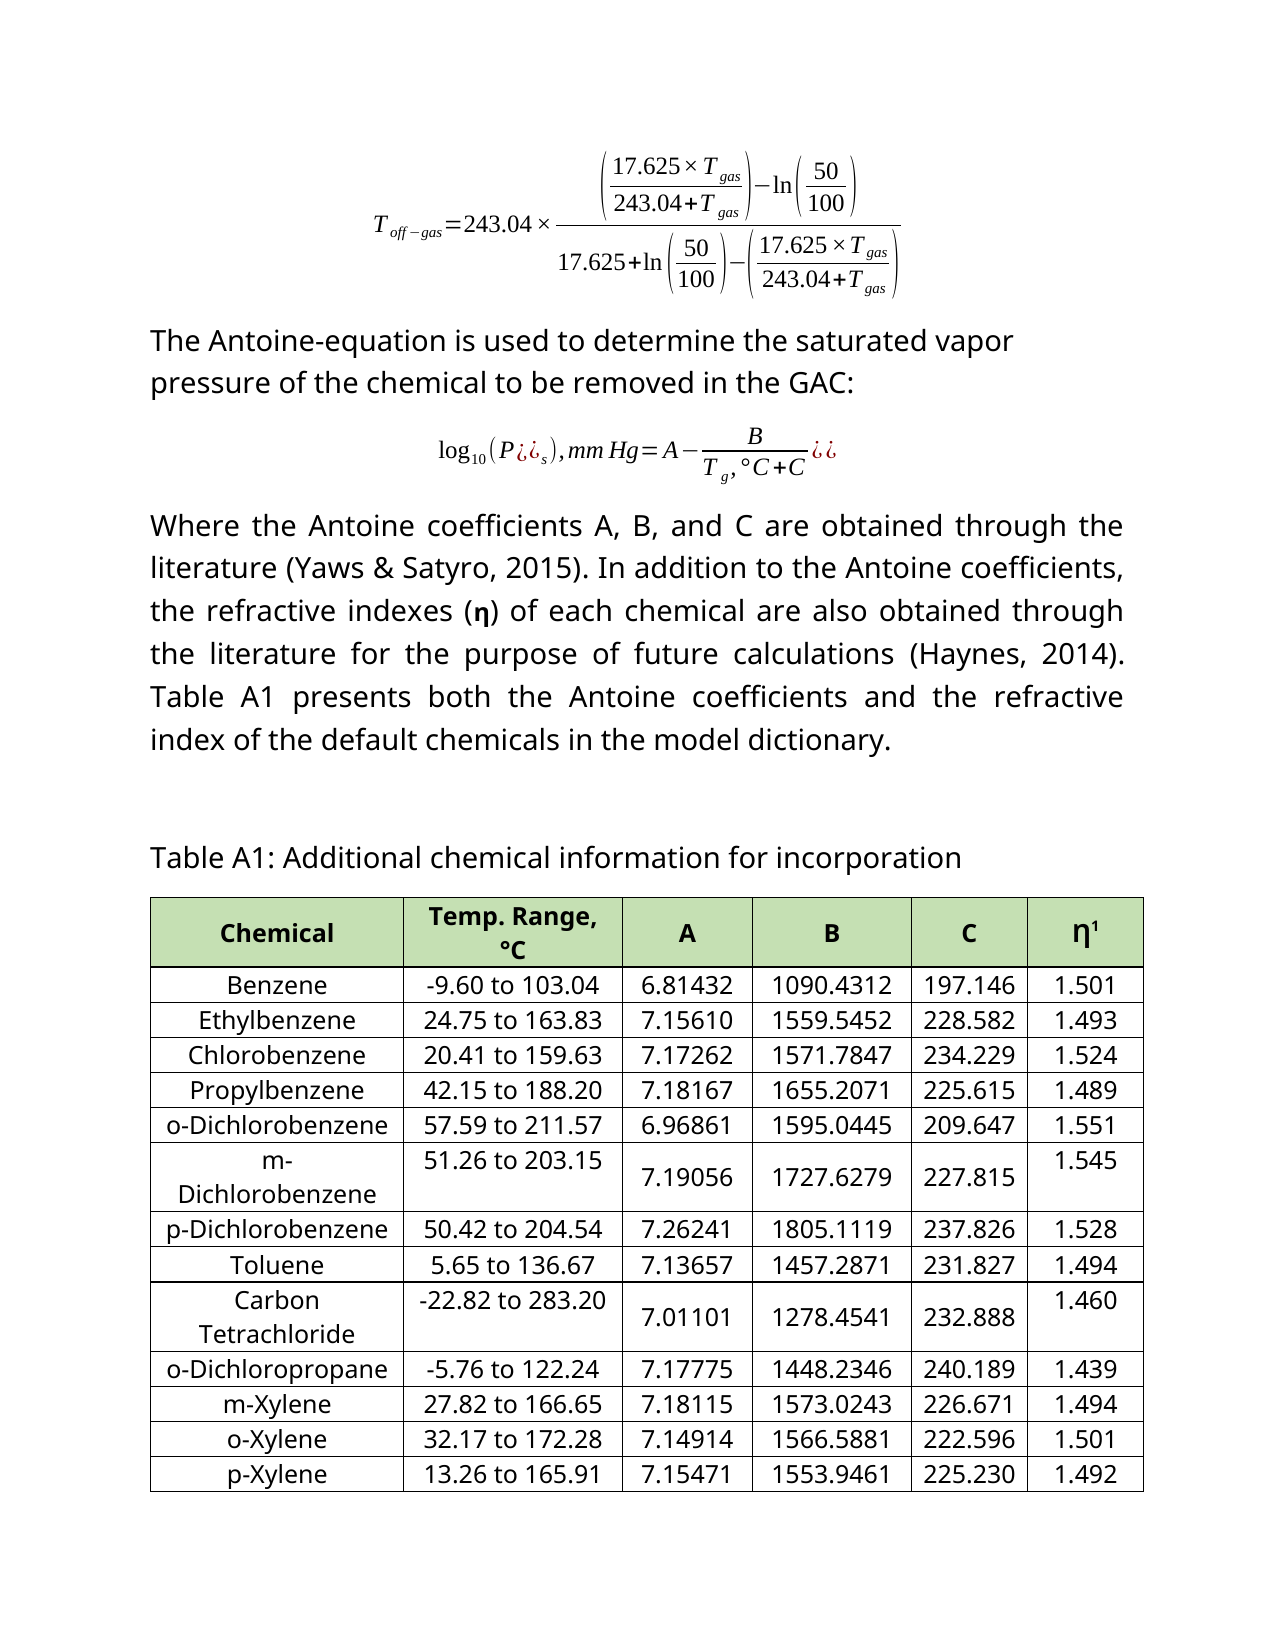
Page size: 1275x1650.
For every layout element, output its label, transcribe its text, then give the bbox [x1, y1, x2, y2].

table_header C [912, 898, 1027, 966]
table_cell 7.17262 [623, 1038, 752, 1072]
table_cell 1457.2871 [753, 1247, 911, 1281]
table_cell -22.82 to 283.20 [404, 1283, 622, 1351]
table_cell 1448.2346 [753, 1352, 911, 1386]
table_cell o-Dichlorobenzene [151, 1108, 403, 1142]
table_cell 1571.7847 [753, 1038, 911, 1072]
text The Antoine-equation is used to determine the saturated vapor pressure of the chemical to be removed in the GAC: [150, 320, 1125, 402]
table_cell 1.439 [1028, 1352, 1143, 1386]
table_cell 13.26 to 165.91 [404, 1457, 622, 1491]
table_cell Carbon Tetrachloride [151, 1283, 403, 1351]
table_cell 1.460 [1028, 1283, 1143, 1351]
table_cell 6.81432 [623, 968, 752, 1002]
table_cell Toluene [151, 1247, 403, 1281]
table_cell 5.65 to 136.67 [404, 1247, 622, 1281]
table_cell 57.59 to 211.57 [404, 1108, 622, 1142]
table_header Temp. Range, °C [404, 898, 622, 966]
table_cell 7.13657 [623, 1247, 752, 1281]
table_cell 1.501 [1028, 968, 1143, 1002]
table_cell 7.18167 [623, 1073, 752, 1107]
table_cell 234.229 [912, 1038, 1027, 1072]
table_cell 7.15610 [623, 1003, 752, 1037]
table_cell 237.826 [912, 1212, 1027, 1246]
table_cell 222.596 [912, 1422, 1027, 1456]
table_cell 24.75 to 163.83 [404, 1003, 622, 1037]
table_cell 32.17 to 172.28 [404, 1422, 622, 1456]
table_cell 1566.5881 [753, 1422, 911, 1456]
table_header B [753, 898, 911, 966]
table_cell p-Xylene [151, 1457, 403, 1491]
table_cell 7.26241 [623, 1212, 752, 1246]
table_cell Ethylbenzene [151, 1003, 403, 1037]
table_cell 50.42 to 204.54 [404, 1212, 622, 1246]
table_cell 7.19056 [623, 1143, 752, 1211]
table_cell 7.15471 [623, 1457, 752, 1491]
table_cell p-Dichlorobenzene [151, 1212, 403, 1246]
text Where the Antoine coefficients A, B, and C are obtained through the literature (Yaws & Satyro, 2015). In addition to the Antoine coefficients, the refractive indexes (ƞ) of each chemical are also obtained through the literature for the purpose of future calculations (Haynes, 2014). Table A1 presents both the Antoine coefficients and the refractive index of the default chemicals in the model dictionary. [150, 505, 1125, 758]
text Table A1: Additional chemical information for incorporation [150, 838, 1125, 877]
table_cell 1.528 [1028, 1212, 1143, 1246]
table_cell 1.492 [1028, 1457, 1143, 1491]
table_cell Propylbenzene [151, 1073, 403, 1107]
table_cell 1.545 [1028, 1143, 1143, 1211]
table_cell 225.615 [912, 1073, 1027, 1107]
table_cell 51.26 to 203.15 [404, 1143, 622, 1211]
table_cell 1573.0243 [753, 1387, 911, 1421]
table_cell 1727.6279 [753, 1143, 911, 1211]
table_cell 1595.0445 [753, 1108, 911, 1142]
table_cell Chlorobenzene [151, 1038, 403, 1072]
table_cell 227.815 [912, 1143, 1027, 1211]
table_cell 7.14914 [623, 1422, 752, 1456]
table_cell 226.671 [912, 1387, 1027, 1421]
table_cell 1.489 [1028, 1073, 1143, 1107]
table_header Ƞ1 [1028, 898, 1143, 966]
table_cell 6.96861 [623, 1108, 752, 1142]
table_cell 7.17775 [623, 1352, 752, 1386]
table_cell 7.01101 [623, 1283, 752, 1351]
table_cell 7.18115 [623, 1387, 752, 1421]
table_cell -5.76 to 122.24 [404, 1352, 622, 1386]
table_cell 232.888 [912, 1283, 1027, 1351]
table_cell 1559.5452 [753, 1003, 911, 1037]
table_cell 1553.9461 [753, 1457, 911, 1491]
table_cell m-Xylene [151, 1387, 403, 1421]
table_cell 1.501 [1028, 1422, 1143, 1456]
table_cell o-Xylene [151, 1422, 403, 1456]
table_cell 1.524 [1028, 1038, 1143, 1072]
table_cell 1.493 [1028, 1003, 1143, 1037]
table_cell 1.551 [1028, 1108, 1143, 1142]
table_cell 1090.4312 [753, 968, 911, 1002]
table_cell 42.15 to 188.20 [404, 1073, 622, 1107]
table_header A [623, 898, 752, 966]
table_cell 1278.4541 [753, 1283, 911, 1351]
table_cell 1805.1119 [753, 1212, 911, 1246]
table_cell 27.82 to 166.65 [404, 1387, 622, 1421]
table_cell Benzene [151, 968, 403, 1002]
table_cell -9.60 to 103.04 [404, 968, 622, 1002]
table_cell 225.230 [912, 1457, 1027, 1491]
table_cell 1.494 [1028, 1247, 1143, 1281]
table_cell 231.827 [912, 1247, 1027, 1281]
table_cell 1.494 [1028, 1387, 1143, 1421]
table_cell 209.647 [912, 1108, 1027, 1142]
table_cell 240.189 [912, 1352, 1027, 1386]
table_cell 228.582 [912, 1003, 1027, 1037]
table_cell m-Dichlorobenzene [151, 1143, 403, 1211]
table_cell o-Dichloropropane [151, 1352, 403, 1386]
table_cell 197.146 [912, 968, 1027, 1002]
table_cell 20.41 to 159.63 [404, 1038, 622, 1072]
table_header Chemical [151, 898, 403, 966]
table_cell 1655.2071 [753, 1073, 911, 1107]
